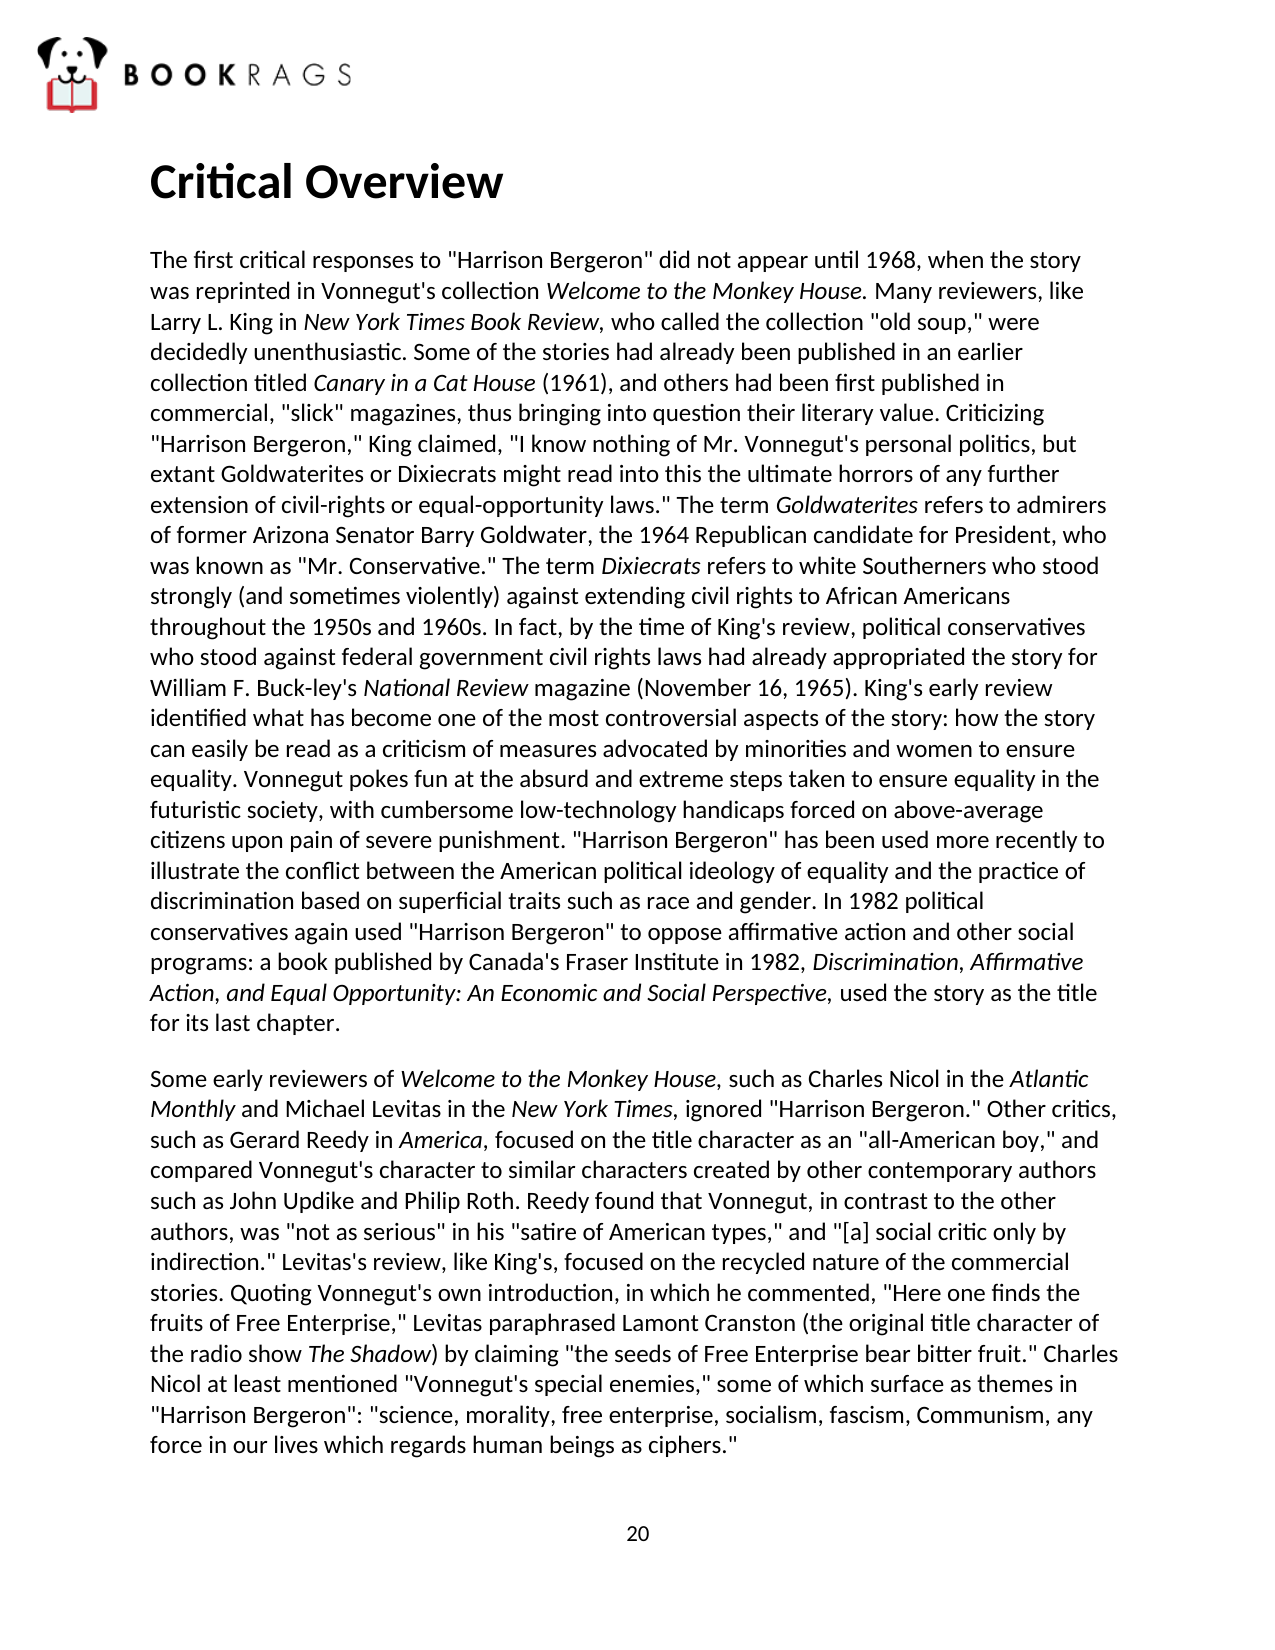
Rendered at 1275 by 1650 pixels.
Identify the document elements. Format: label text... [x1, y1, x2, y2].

picture [37, 37, 351, 113]
text Critical Overview [150, 150, 1125, 211]
text The first critical responses to "Harrison Bergeron" did not appear until 1968, when the story was reprinted in Vonnegut's collection Welcome to the Monkey House. Many reviewers, like Larry L. King in New York Times Book Review, who called the collection "old soup," were decidedly unenthusiastic. Some of the stories had already been published in an earlier collection titled Canary in a Cat House (1961), and others had been first published in commercial, "slick" magazines, thus bringing into question their literary value. Criticizing "Harrison Bergeron," King claimed, "I know nothing of Mr. Vonnegut's personal politics, but extant Goldwaterites or Dixiecrats might read into this the ultimate horrors of any further extension of civil-rights or equal-opportunity laws." The term Goldwaterites refers to admirers of former Arizona Senator Barry Goldwater, the 1964 Republican candidate for President, who was known as "Mr. Conservative." The term Dixiecrats refers to white Southerners who stood strongly (and sometimes violently) against extending civil rights to African Americans throughout the 1950s and 1960s. In fact, by the time of King's review, political conservatives who stood against federal government civil rights laws had already appropriated the story for William F. Buck-ley's National Review magazine (November 16, 1965). King's early review identified what has become one of the most controversial aspects of the story: how the story can easily be read as a criticism of measures advocated by minorities and women to ensure equality. Vonnegut pokes fun at the absurd and extreme steps taken to ensure equality in the futuristic society, with cumbersome low-technology handicaps forced on above-average citizens upon pain of severe punishment. "Harrison Bergeron" has been used more recently to illustrate the conflict between the American political ideology of equality and the practice of discrimination based on superficial traits such as race and gender. In 1982 political conservatives again used "Harrison Bergeron" to oppose affirmative action and other social programs: a book published by Canada's Fraser Institute in 1982, Discrimination, Affirmative Action, and Equal Opportunity: An Economic and Social Perspective, used the story as the title for its last chapter. [150, 244, 1125, 1038]
text Some early reviewers of Welcome to the Monkey House, such as Charles Nicol in the Atlantic Monthly and Michael Levitas in the New York Times, ignored "Harrison Bergeron." Other critics, such as Gerard Reedy in America, focused on the title character as an "all-American boy," and compared Vonnegut's character to similar characters created by other contemporary authors such as John Updike and Philip Roth. Reedy found that Vonnegut, in contrast to the other authors, was "not as serious" in his "satire of American types," and "[a] social critic only by indirection." Levitas's review, like King's, focused on the recycled nature of the commercial stories. Quoting Vonnegut's own introduction, in which he commented, "Here one finds the fruits of Free Enterprise," Levitas paraphrased Lamont Cranston (the original title character of the radio show The Shadow) by claiming "the seeds of Free Enterprise bear bitter fruit." Charles Nicol at least mentioned "Vonnegut's special enemies," some of which surface as themes in "Harrison Bergeron": "science, morality, free enterprise, socialism, fascism, Communism, any force in our lives which regards human beings as ciphers." [150, 1063, 1125, 1460]
